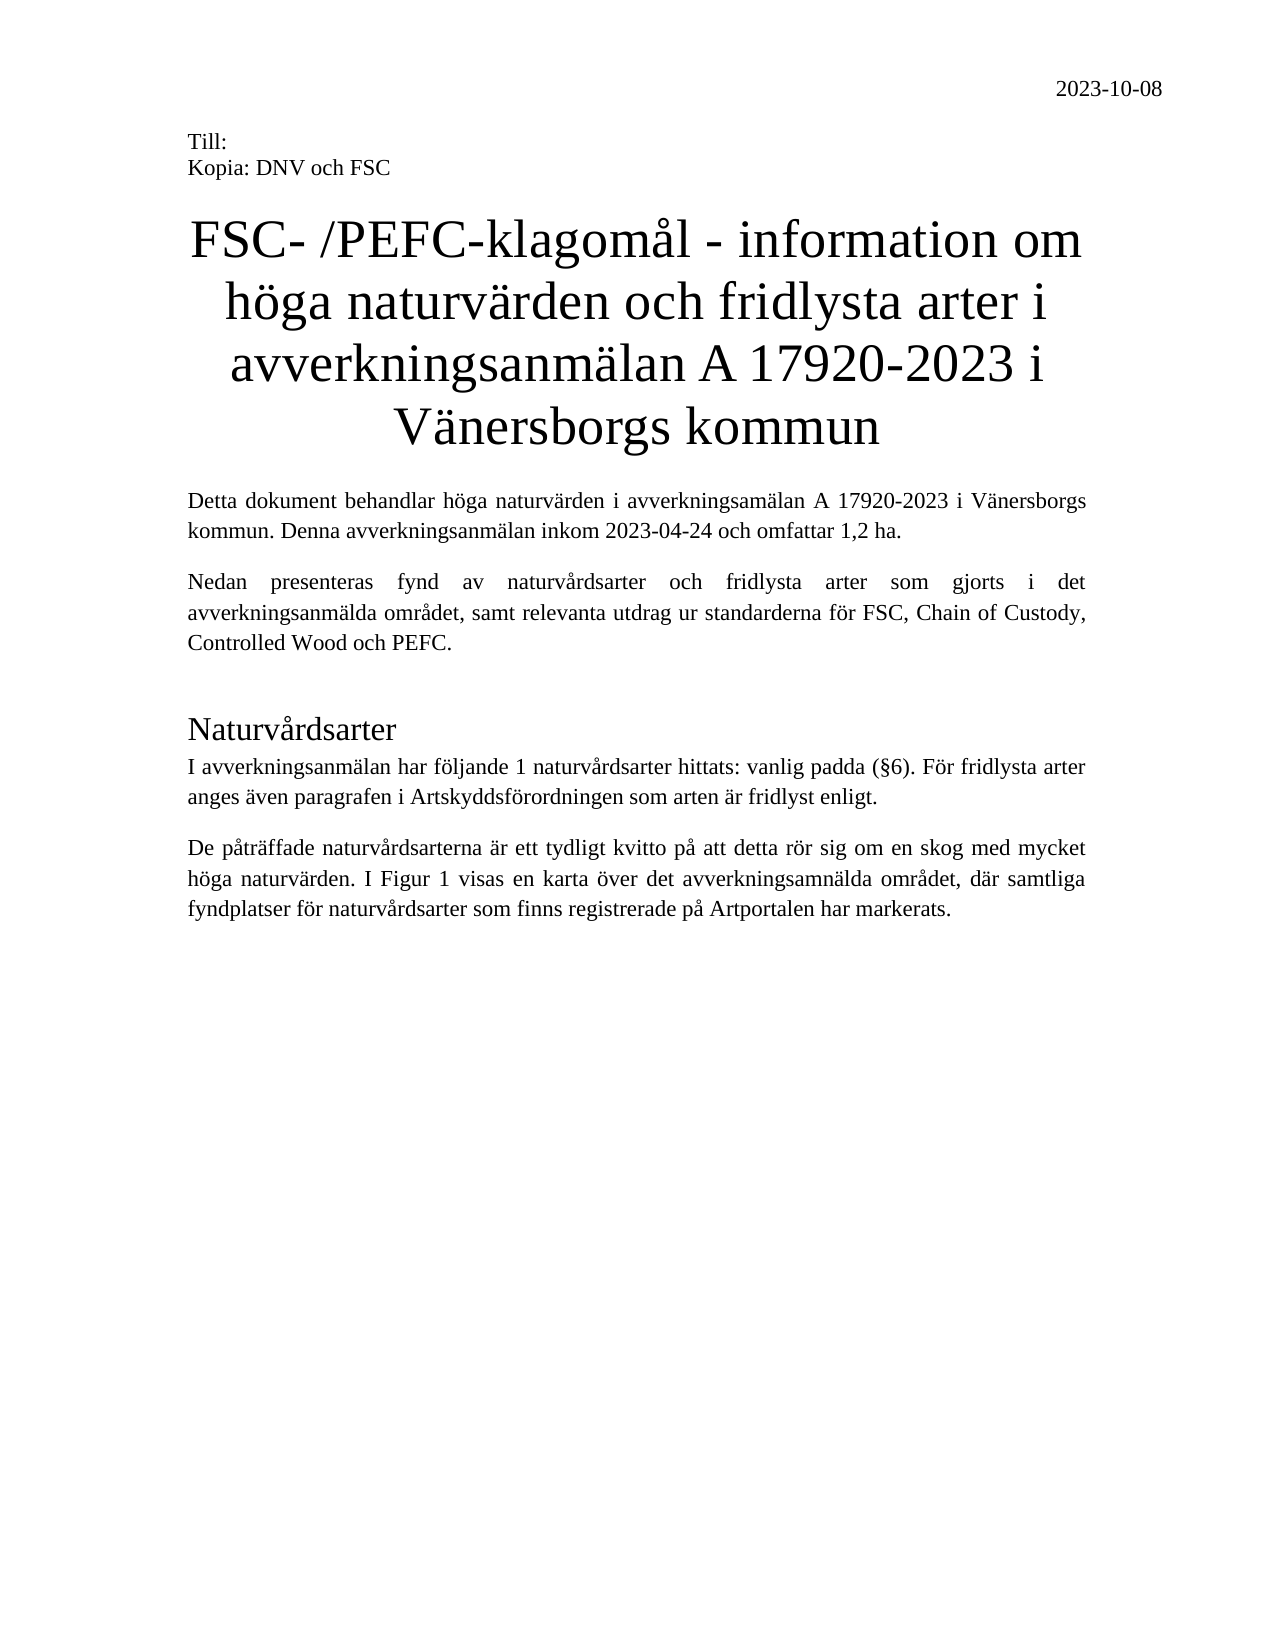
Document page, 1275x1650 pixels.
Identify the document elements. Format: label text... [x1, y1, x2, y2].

text Nedan presenteras fynd av naturvårdsarter och fridlysta arter som gjorts i det avverkningsanmälda området, samt relevanta utdrag ur standarderna för FSC, Chain of Custody, Controlled Wood och PEFC. [187, 568, 1087, 655]
text De påträffade naturvårdsarterna är ett tydligt kvitto på att detta rör sig om en skog med mycket höga naturvärden. I Figur 1 visas en karta över det avverkningsamnälda området, där samtliga fyndplatser för naturvårdsarter som finns registrerade på Artportalen har markerats. [187, 834, 1087, 921]
title FSC- /PEFC-klagomål - information om höga naturvärden och fridlysta arter i avverkningsanmälan A 17920-2023 i Vänersborgs kommun [187, 207, 1087, 456]
text Detta dokument behandlar höga naturvärden i avverkningsamälan A 17920-2023 i Vänersborgs kommun. Denna avverkningsanmälan inkom 2023-04-24 och omfattar 1,2 ha. [187, 487, 1087, 544]
text I avverkningsanmälan har följande 1 naturvårdsarter hittats: vanlig padda (§6). För fridlysta arter anges även paragrafen i Artskyddsförordningen som arten är fridlyst enligt. [187, 753, 1087, 810]
subtitle Naturvårdsarter [187, 709, 1087, 747]
